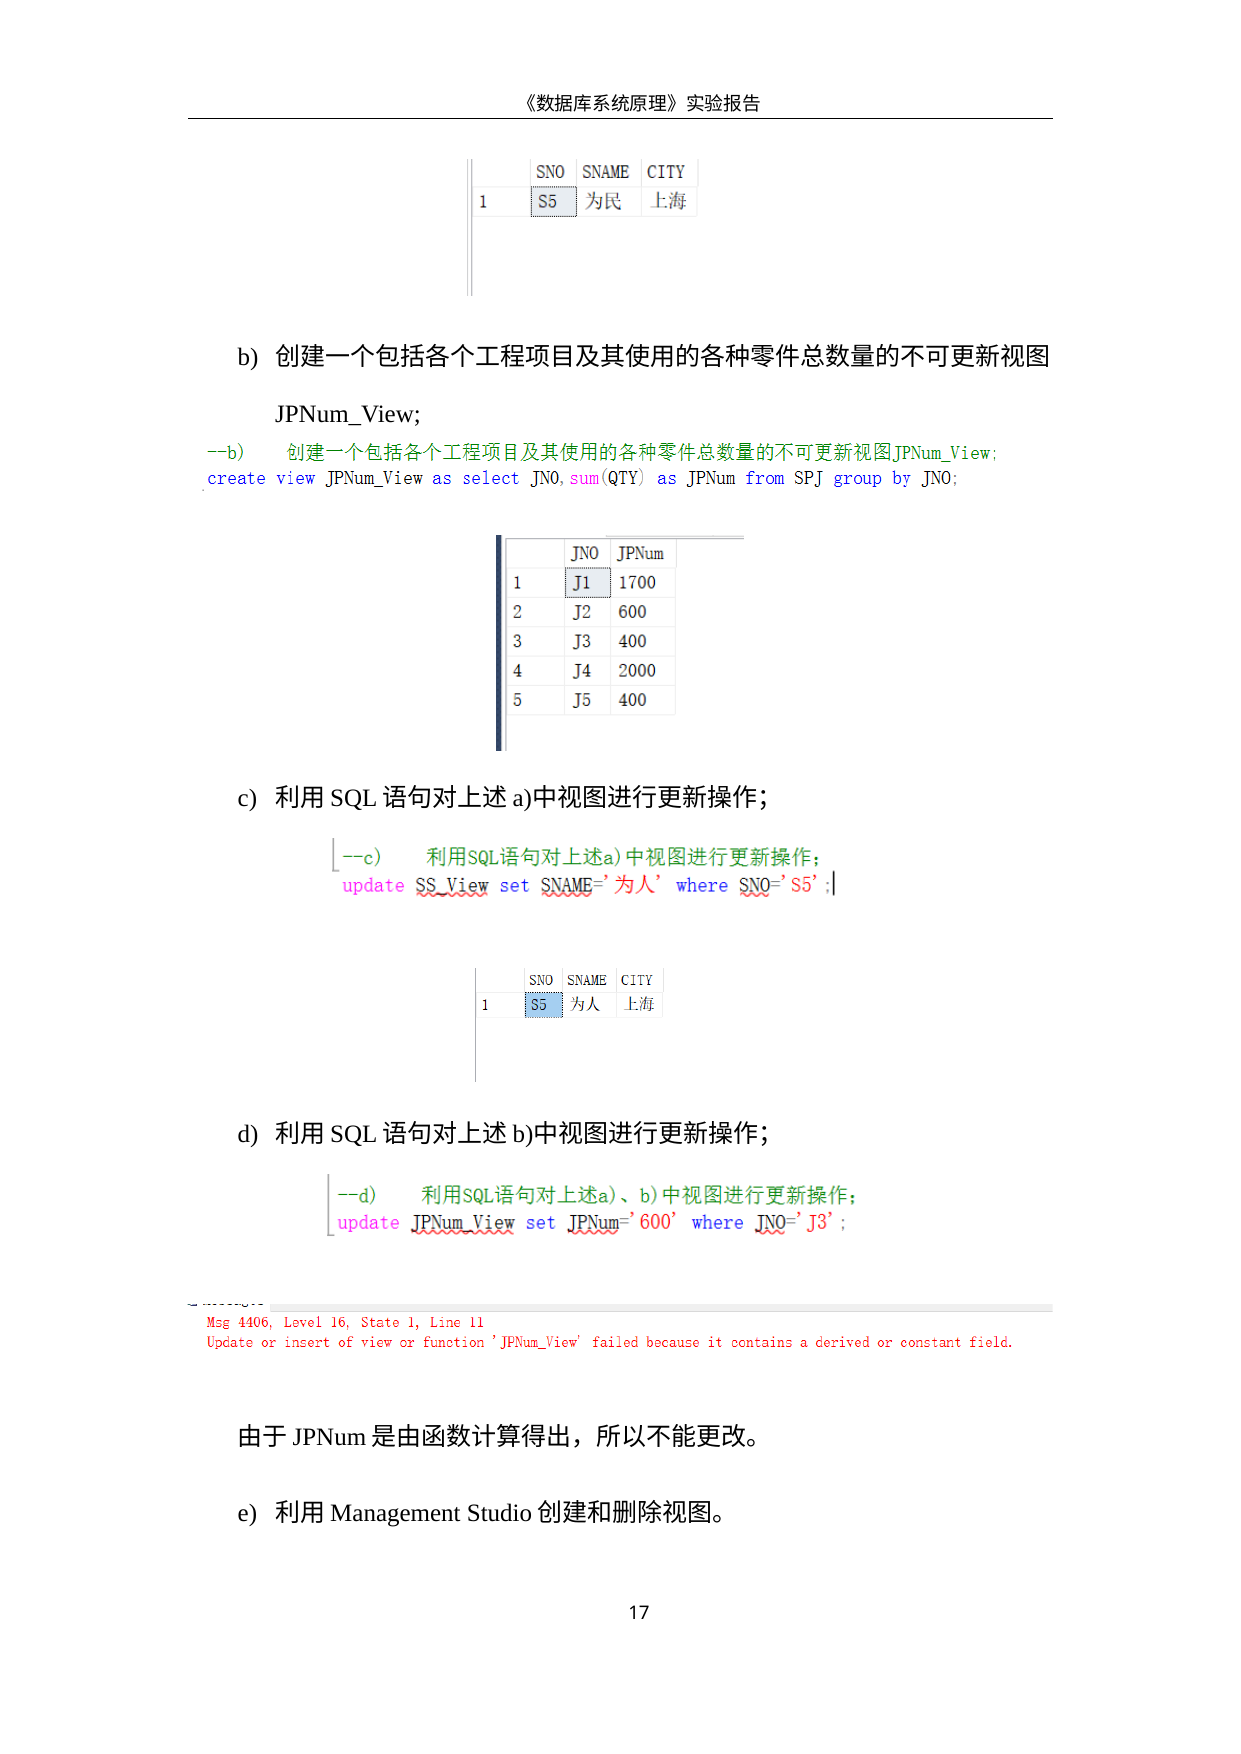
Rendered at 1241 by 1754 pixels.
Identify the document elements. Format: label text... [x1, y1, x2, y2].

list 利用Management Studio创建和删除视图。 [237, 1478, 1053, 1543]
list 创建一个包括各个工程项目及其使用的各种零件总数量的不可更新视图JPNum_View; [237, 322, 1053, 429]
list 利用SQL语句对上述a)中视图进行更新操作； [237, 763, 1053, 828]
picture [331, 838, 909, 943]
picture [324, 1174, 916, 1276]
picture [473, 968, 768, 1082]
picture [202, 438, 1038, 522]
text 由于JPNum是由函数计算得出，所以不能更改。 [187, 1402, 1053, 1467]
list 利用SQL语句对上述b)中视图进行更新操作； [237, 1099, 1053, 1164]
picture [496, 535, 744, 751]
picture [467, 159, 774, 296]
picture [187, 1304, 1053, 1383]
